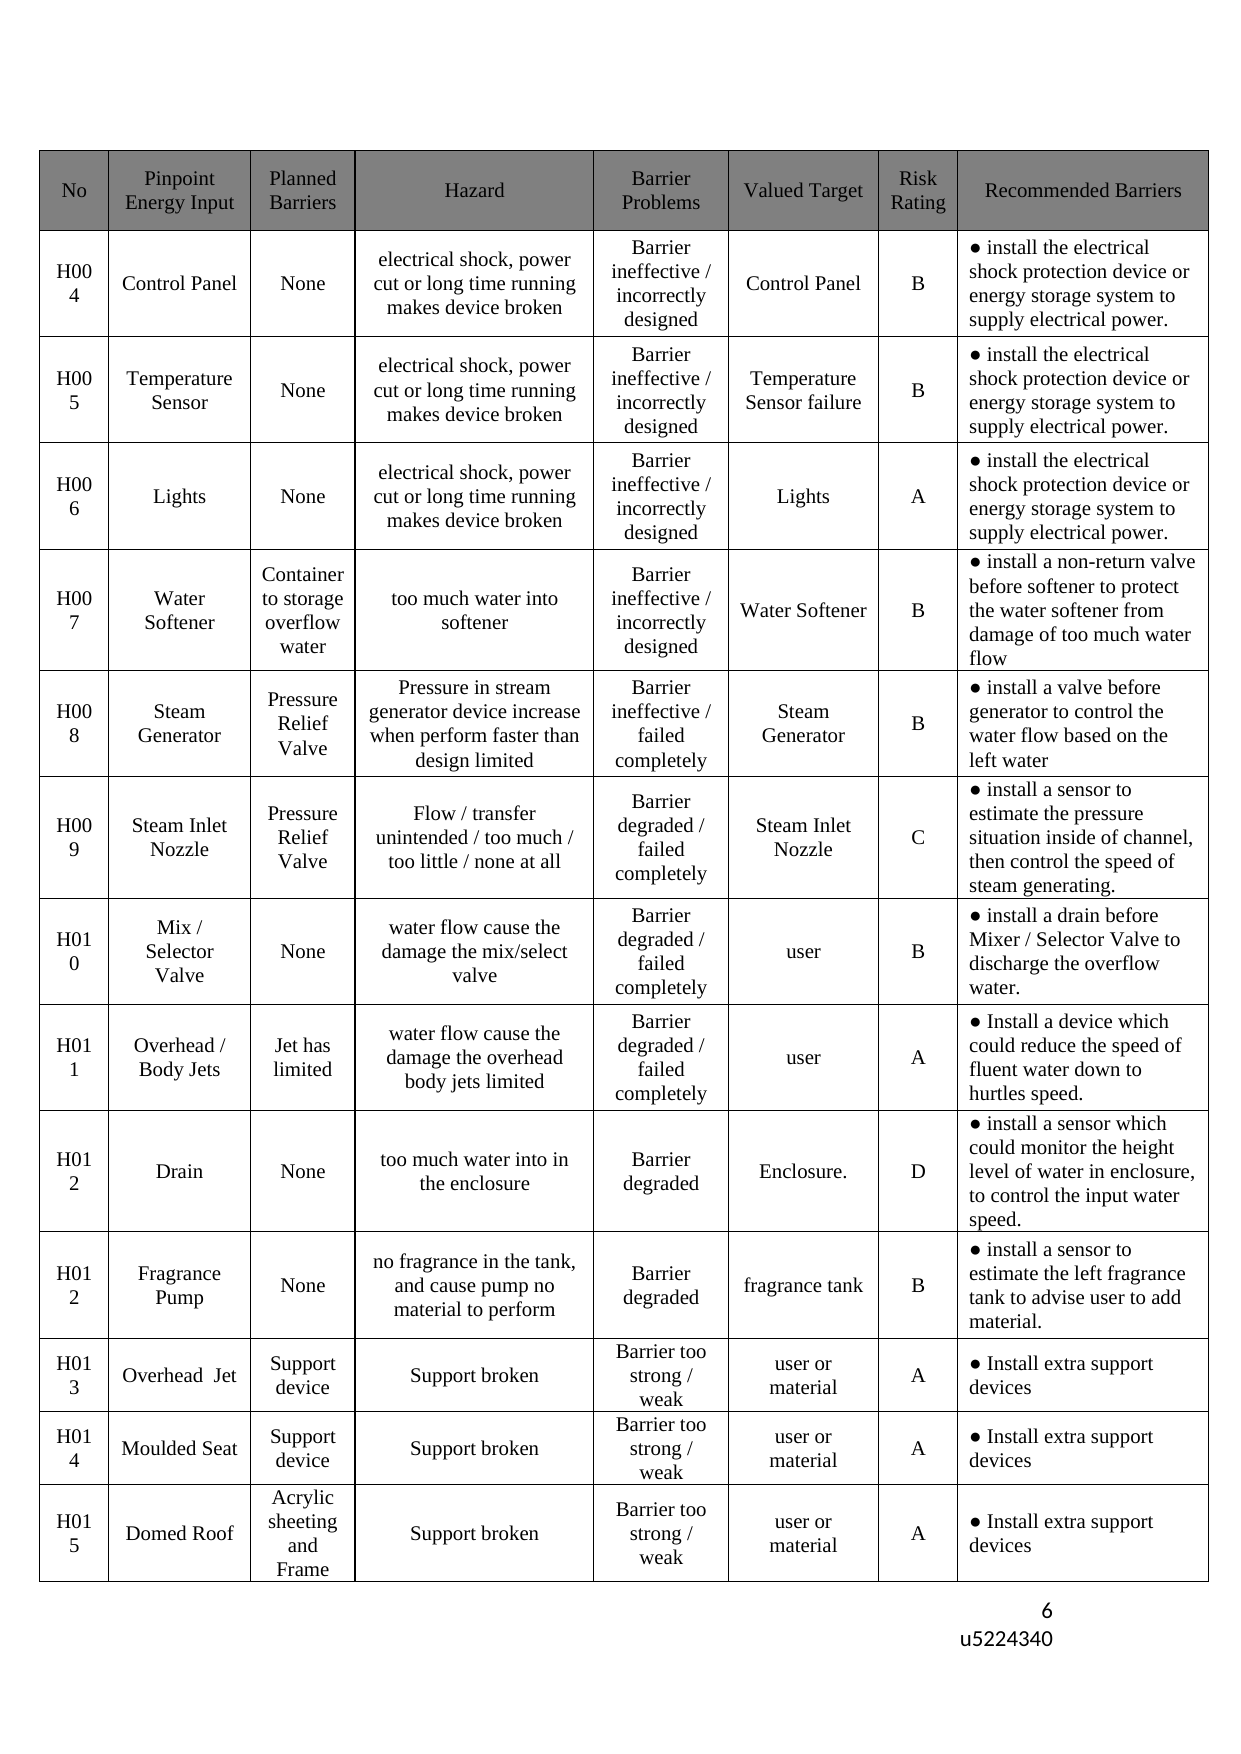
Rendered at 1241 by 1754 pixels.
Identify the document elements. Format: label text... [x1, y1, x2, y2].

table_cell ● install a sensor to estimate the left fragrance tank to advise user to add material. [958, 1232, 1208, 1337]
table_cell Steam Generator [729, 671, 878, 776]
table_cell B [879, 337, 957, 442]
table_cell A [879, 443, 957, 548]
table_cell Steam Generator [109, 671, 250, 776]
table_cell Lights [109, 443, 250, 548]
table_cell Risk Rating [879, 151, 957, 230]
table_cell H006 [40, 443, 108, 548]
table_cell Temperature Sensor [109, 337, 250, 442]
table_cell Mix / Selector Valve [109, 899, 250, 1004]
table_cell ● install the electrical shock protection device or energy storage system to supply electrical power. [958, 337, 1208, 442]
table_cell Barrier degraded / failed completely [594, 899, 728, 1004]
table_cell user or material [729, 1485, 878, 1581]
table_cell A [879, 1005, 957, 1110]
table_cell D [879, 1111, 957, 1231]
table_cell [356, 231, 593, 336]
table_cell Drain [109, 1111, 250, 1231]
table_cell Container to storage overflow water [251, 550, 354, 670]
table_cell Jet has limited [251, 1005, 354, 1110]
table_cell Hazard [356, 151, 593, 230]
table_cell Steam Inlet Nozzle [729, 777, 878, 897]
table_cell Pinpoint Energy Input [109, 151, 250, 230]
table_cell Planned Barriers [251, 151, 354, 230]
table_cell H015 [40, 1485, 108, 1581]
table_cell None [251, 1232, 354, 1337]
table_cell Flow / transfer unintended / too much / too little / none at all [356, 777, 593, 897]
table_cell user or material [729, 1412, 878, 1484]
table_cell None [251, 1111, 354, 1231]
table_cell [958, 231, 1208, 336]
table_cell Enclosure. [729, 1111, 878, 1231]
table_cell Barrier degraded / failed completely [594, 777, 728, 897]
table_cell too much water into in the enclosure [356, 1111, 593, 1231]
table_cell None [251, 443, 354, 548]
table_cell Barrier degraded [594, 1232, 728, 1337]
table_cell A [879, 1339, 957, 1411]
table_cell Barrier ineffective / failed completely [594, 671, 728, 776]
table_cell Support device [251, 1412, 354, 1484]
table_cell H012 [40, 1111, 108, 1231]
table_cell Control Panel [729, 231, 878, 336]
table_cell H009 [40, 777, 108, 897]
table_cell H012 [40, 1232, 108, 1337]
table_cell H007 [40, 550, 108, 670]
table_cell ● Install extra support devices [958, 1485, 1208, 1581]
table_cell Domed Roof [109, 1485, 250, 1581]
table_cell Barrier too strong / weak [594, 1485, 728, 1581]
table_cell B [879, 550, 957, 670]
table_cell None [251, 899, 354, 1004]
table_cell ● install a sensor to estimate the pressure situation inside of channel, then control the speed of steam generating. [958, 777, 1208, 897]
table_cell ● Install extra support devices [958, 1412, 1208, 1484]
table_cell user [729, 899, 878, 1004]
table_cell Support broken [356, 1412, 593, 1484]
table_cell Barrier degraded / failed completely [594, 1005, 728, 1110]
table_cell Valued Target [729, 151, 878, 230]
table_cell ● install a non-return valve before softener to protect the water softener from damage of too much water flow [958, 550, 1208, 670]
table_cell ● install a sensor which could monitor the height level of water in enclosure, to control the input water speed. [958, 1111, 1208, 1231]
table_cell Overhead / Body Jets [109, 1005, 250, 1110]
table_cell Steam Inlet Nozzle [109, 777, 250, 897]
table_cell electrical shock, power cut or long time running makes device broken [356, 337, 593, 442]
table_cell user or material [729, 1339, 878, 1411]
table_cell Pressure Relief Valve [251, 777, 354, 897]
table_cell Moulded Seat [109, 1412, 250, 1484]
table_cell Pressure Relief Valve [251, 671, 354, 776]
table_cell Barrier too strong / weak [594, 1412, 728, 1484]
table_cell H013 [40, 1339, 108, 1411]
table_cell too much water into softener [356, 550, 593, 670]
table_cell No [40, 151, 108, 230]
table_cell H010 [40, 899, 108, 1004]
table_cell user [729, 1005, 878, 1110]
table_cell B [879, 671, 957, 776]
table_cell Barrier ineffective / incorrectly designed [594, 443, 728, 548]
table_cell Barrier ineffective / incorrectly designed [594, 337, 728, 442]
table_cell H005 [40, 337, 108, 442]
table_cell fragrance tank [729, 1232, 878, 1337]
table_cell Lights [729, 443, 878, 548]
table_cell Overhead Jet [109, 1339, 250, 1411]
table_cell ● Install extra support devices [958, 1339, 1208, 1411]
table_cell water flow cause the damage the mix/select valve [356, 899, 593, 1004]
table_cell ● install a valve before generator to control the water flow based on the left water [958, 671, 1208, 776]
table_cell ● Install a device which could reduce the speed of fluent water down to hurtles speed. [958, 1005, 1208, 1110]
table_cell Support broken [356, 1485, 593, 1581]
table_cell A [879, 1485, 957, 1581]
table_cell Water Softener [729, 550, 878, 670]
table_cell None [251, 231, 354, 336]
table_cell A [879, 1412, 957, 1484]
table_cell H014 [40, 1412, 108, 1484]
table_cell no fragrance in the tank, and cause pump no material to perform [356, 1232, 593, 1337]
table_cell B [879, 231, 957, 336]
table_cell H008 [40, 671, 108, 776]
table_cell Barrier too strong / weak [594, 1339, 728, 1411]
table_cell Barrier degraded [594, 1111, 728, 1231]
table_cell ● install the electrical shock protection device or energy storage system to supply electrical power. [958, 443, 1208, 548]
table_cell Support broken [356, 1339, 593, 1411]
table_cell Control Panel [109, 231, 250, 336]
table_cell Barrier ineffective / incorrectly designed [594, 550, 728, 670]
table_cell Acrylic sheeting and Frame [251, 1485, 354, 1581]
table_cell Pressure in stream generator device increase when perform faster than design limited [356, 671, 593, 776]
table_cell Recommended Barriers [958, 151, 1208, 230]
table_cell Water Softener [109, 550, 250, 670]
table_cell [594, 231, 728, 336]
table_cell B [879, 899, 957, 1004]
table_cell None [251, 337, 354, 442]
table_cell H011 [40, 1005, 108, 1110]
table_cell ● install a drain before Mixer / Selector Valve to discharge the overflow water. [958, 899, 1208, 1004]
table_cell Barrier Problems [594, 151, 728, 230]
table_cell C [879, 777, 957, 897]
table_cell Support device [251, 1339, 354, 1411]
table_cell H004 [40, 231, 108, 336]
table_cell B [879, 1232, 957, 1337]
table_cell Temperature Sensor failure [729, 337, 878, 442]
table_cell electrical shock, power cut or long time running makes device broken [356, 443, 593, 548]
table_cell water flow cause the damage the overhead body jets limited [356, 1005, 593, 1110]
table_cell Fragrance Pump [109, 1232, 250, 1337]
